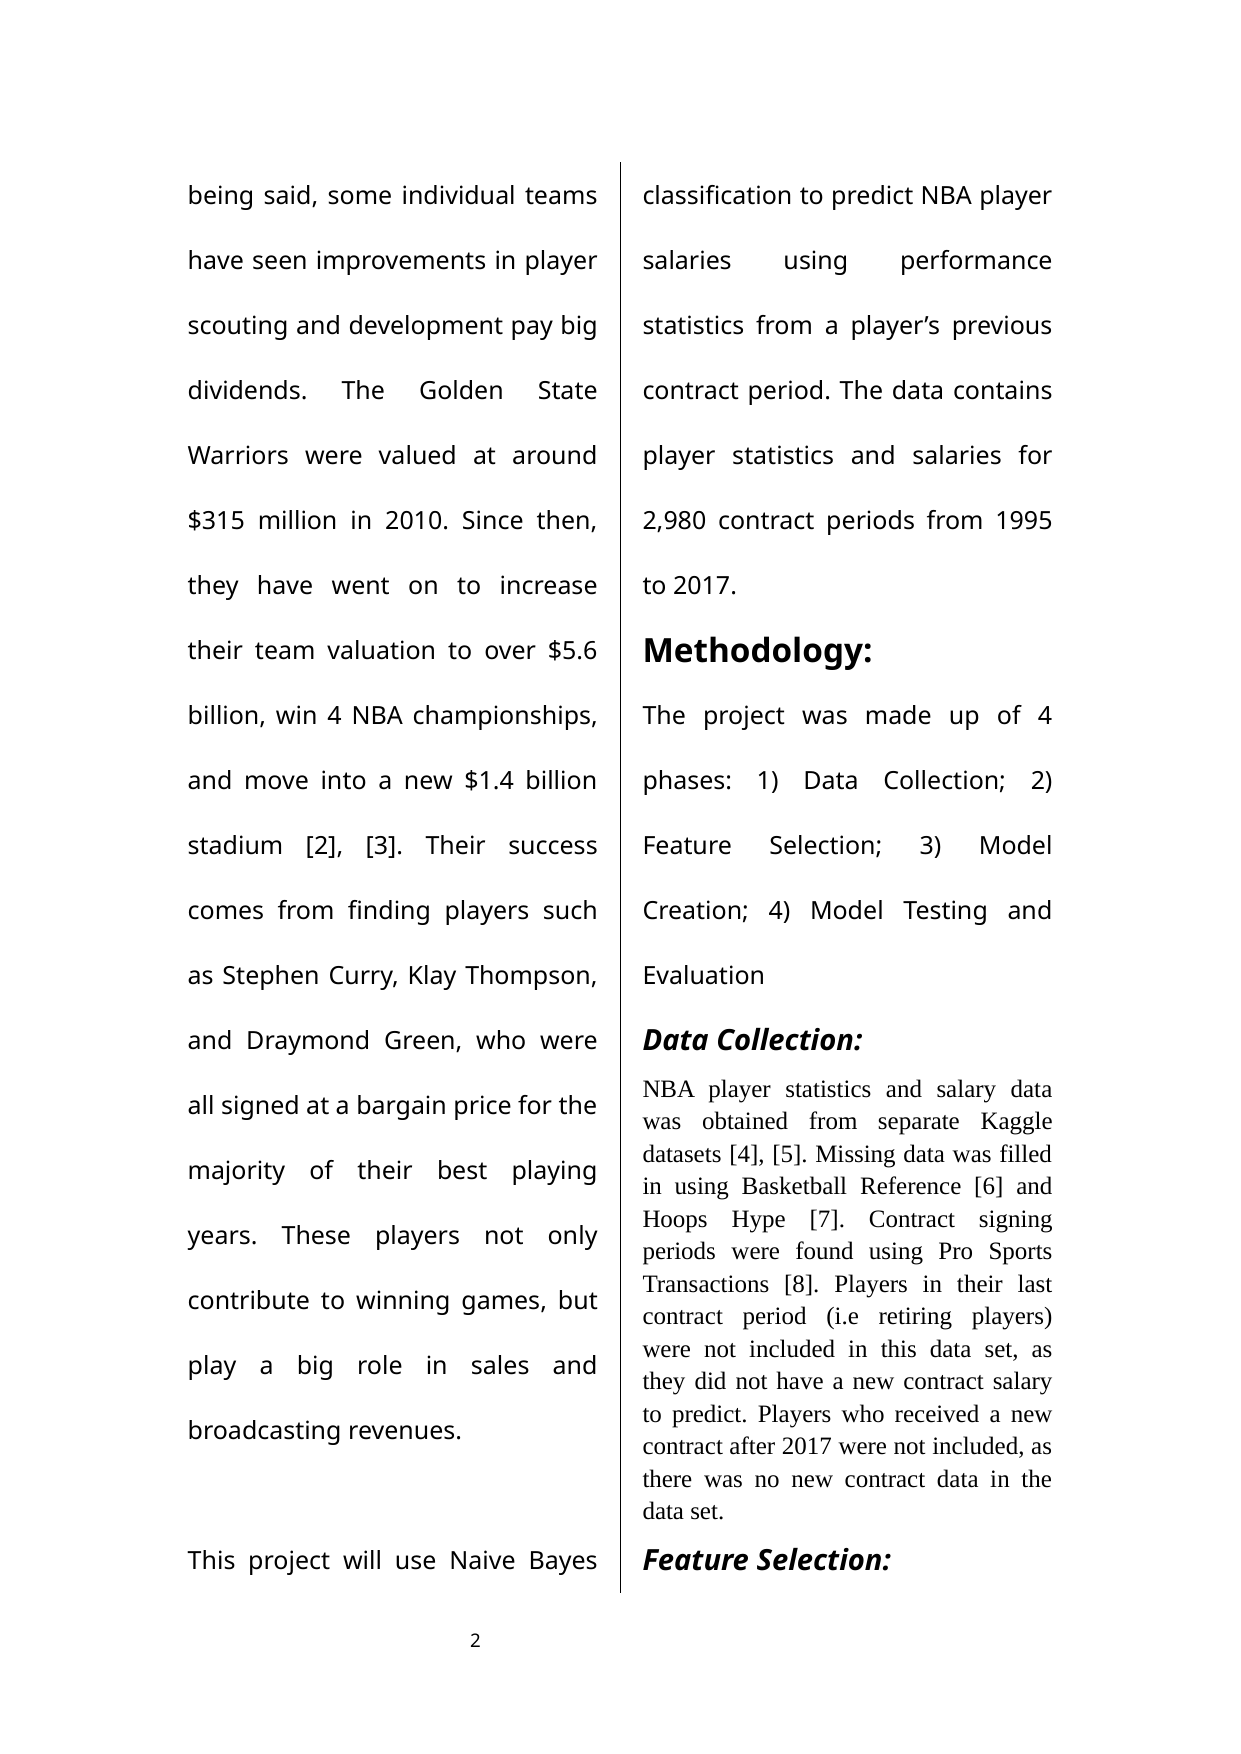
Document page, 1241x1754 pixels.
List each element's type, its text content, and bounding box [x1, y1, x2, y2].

text This project will use Naive Bayes classification to predict NBA player salaries using performance statistics from a player’s previous contract period. The data contains player statistics and salaries for 2,980 contract periods from 1995 to 2017. [187, 1527, 598, 1592]
text Methodology: [642, 617, 1053, 682]
text NBA player statistics and salary data was obtained from separate Kaggle datasets [4], [5]. Missing data was filled in using Basketball Reference [6] and Hoops Hype [7]. Contract signing periods were found using Pro Sports Transactions [8]. Players in their last contract period (i.e retiring players) were not included in this data set, as they did not have a new contract salary to predict. Players who received a new contract after 2017 were not included, as there was no new contract data in the data set. [642, 1072, 1053, 1527]
text This project will use Naive Bayes classification to predict NBA player salaries using performance statistics from a player’s previous contract period. The data contains player statistics and salaries for 2,980 contract periods from 1995 to 2017. [642, 162, 1053, 617]
text Feature Selection: [642, 1527, 1053, 1592]
text The project was made up of 4 phases: 1) Data Collection; 2) Feature Selection; 3) Model Creation; 4) Model Testing and Evaluation [642, 682, 1053, 1007]
text Data Collection: [642, 1007, 1053, 1072]
